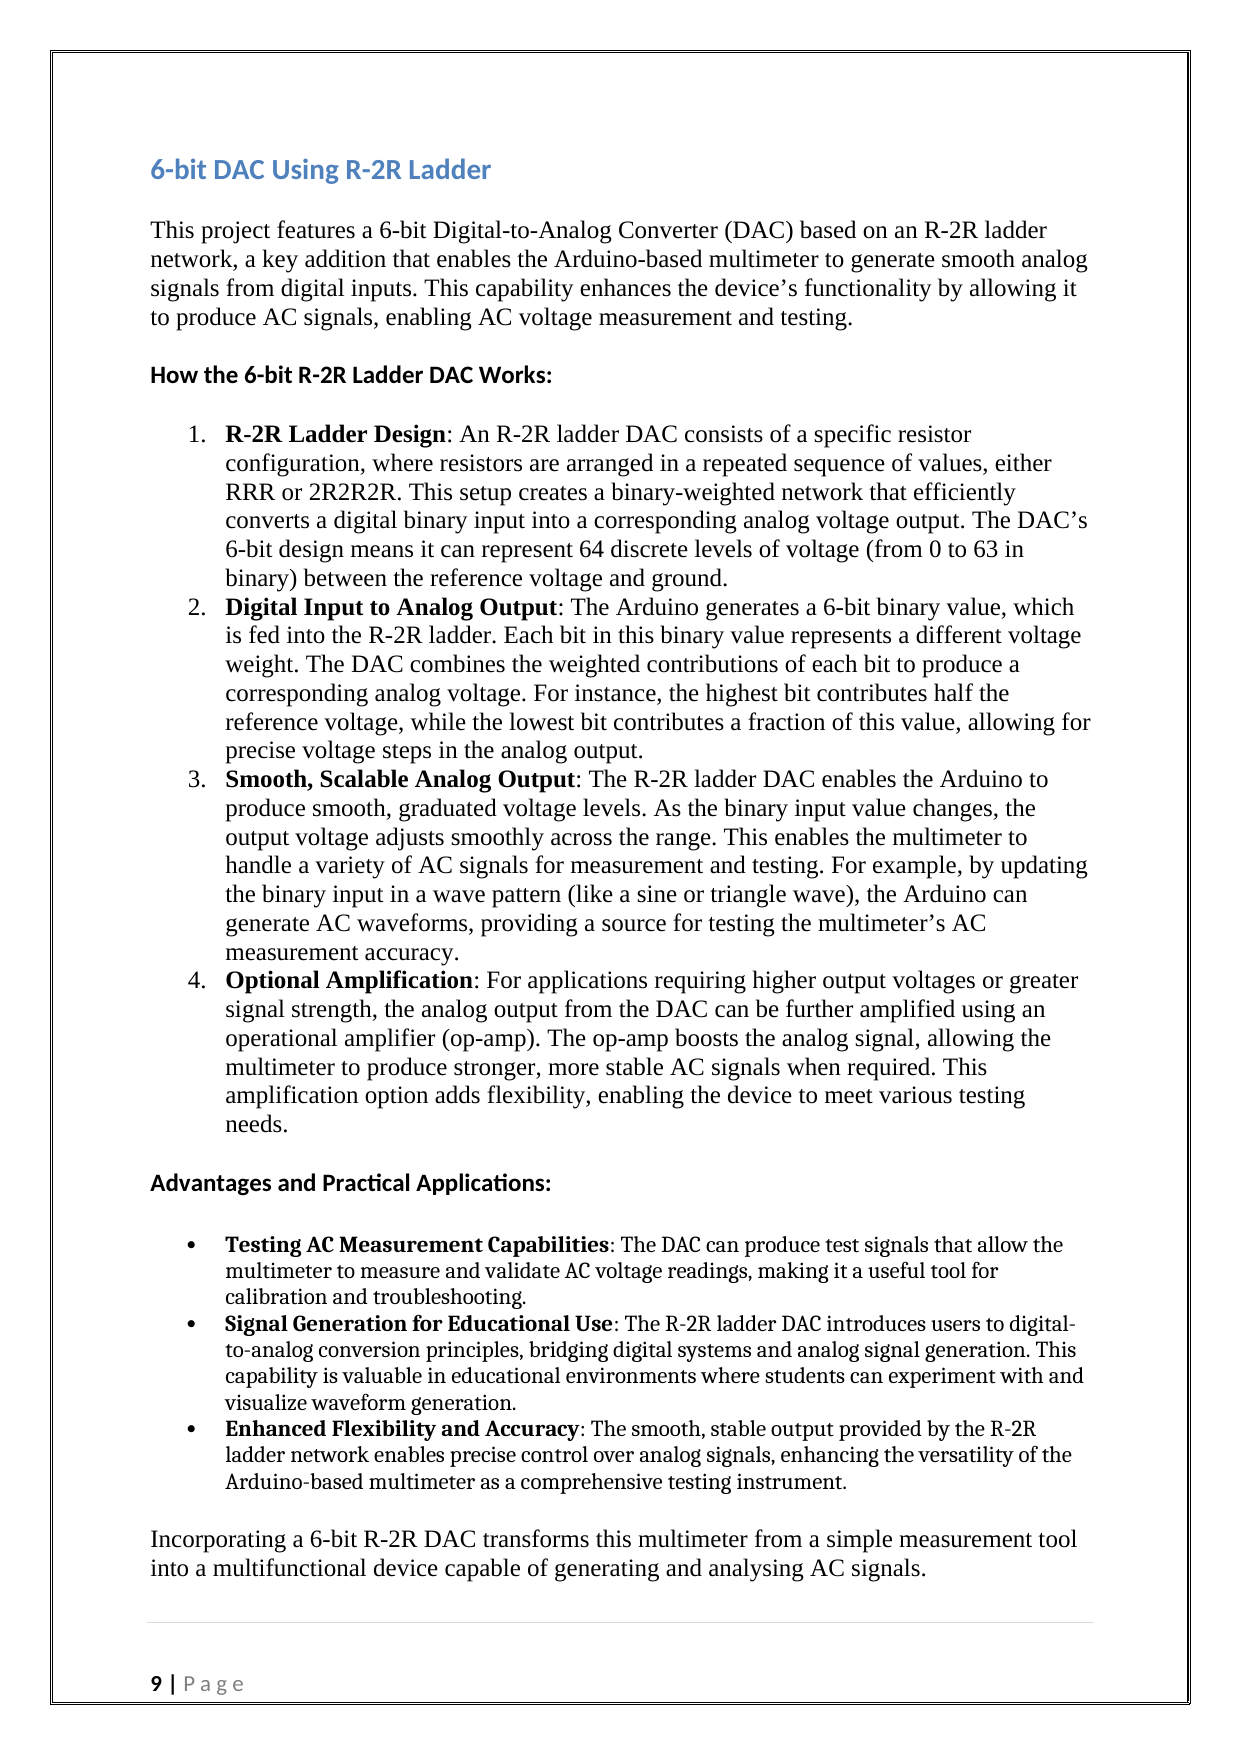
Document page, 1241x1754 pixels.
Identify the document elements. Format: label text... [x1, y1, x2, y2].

text 6-bit DAC Using R-2R Ladder [150, 151, 1091, 186]
text Advantages and Practical Applications: [150, 1167, 1091, 1198]
list Optional Amplification: For applications requiring higher output voltages or greater signal strength, the analog output from the DAC can be further amplified using an operational amplifier (op-amp). The op-amp boosts the analog signal, allowing the multimeter to produce stronger, more stable AC signals when required. This amplification option adds flexibility, enabling the device to meet various testing needs. [188, 966, 1091, 1138]
text How the 6-bit R-2R Ladder DAC Works: [150, 360, 1091, 390]
text This project features a 6-bit Digital-to-Analog Converter (DAC) based on an R-2R ladder network, a key addition that enables the Arduino-based multimeter to generate smooth analog signals from digital inputs. This capability enhances the device’s functionality by allowing it to produce AC signals, enabling AC voltage measurement and testing. [150, 216, 1091, 331]
list Smooth, Scalable Analog Output: The R-2R ladder DAC enables the Arduino to produce smooth, graduated voltage levels. As the binary input value changes, the output voltage adjusts smoothly across the range. This enables the multimeter to handle a variety of AC signals for measurement and testing. For example, by updating the binary input in a wave pattern (like a sine or triangle wave), the Arduino can generate AC waveforms, providing a source for testing the multimeter’s AC measurement accuracy. [188, 764, 1091, 966]
text Incorporating a 6-bit R-2R DAC transforms this multimeter from a simple measurement tool into a multifunctional device capable of generating and analysing AC signals. [150, 1524, 1091, 1582]
list Signal Generation for Educational Use: The R-2R ladder DAC introduces users to digital-to-analog conversion principles, bridging digital systems and analog signal generation. This capability is valuable in educational environments where students can experiment with and visualize waveform generation. [188, 1311, 1091, 1416]
list Enhanced Flexibility and Accuracy: The smooth, stable output provided by the R-2R ladder network enables precise control over analog signals, enhancing the versatility of the Arduino-based multimeter as a comprehensive testing instrument. [188, 1416, 1091, 1495]
list Testing AC Measurement Capabilities: The DAC can produce test signals that allow the multimeter to measure and validate AC voltage readings, making it a useful tool for calibration and troubleshooting. [188, 1231, 1091, 1311]
list R-2R Ladder Design: An R-2R ladder DAC consists of a specific resistor configuration, where resistors are arranged in a repeated sequence of values, either RRR or 2R2R2R. This setup creates a binary-weighted network that efficiently converts a digital binary input into a corresponding analog voltage output. The DAC’s 6-bit design means it can represent 64 discrete levels of voltage (from 0 to 63 in binary) between the reference voltage and ground. [188, 419, 1091, 592]
list Digital Input to Analog Output: The Arduino generates a 6-bit binary value, which is fed into the R-2R ladder. Each bit in this binary value represents a different voltage weight. The DAC combines the weighted contributions of each bit to produce a corresponding analog voltage. For instance, the highest bit contributes half the reference voltage, while the lowest bit contributes a fraction of this value, allowing for precise voltage steps in the analog output. [188, 592, 1091, 764]
